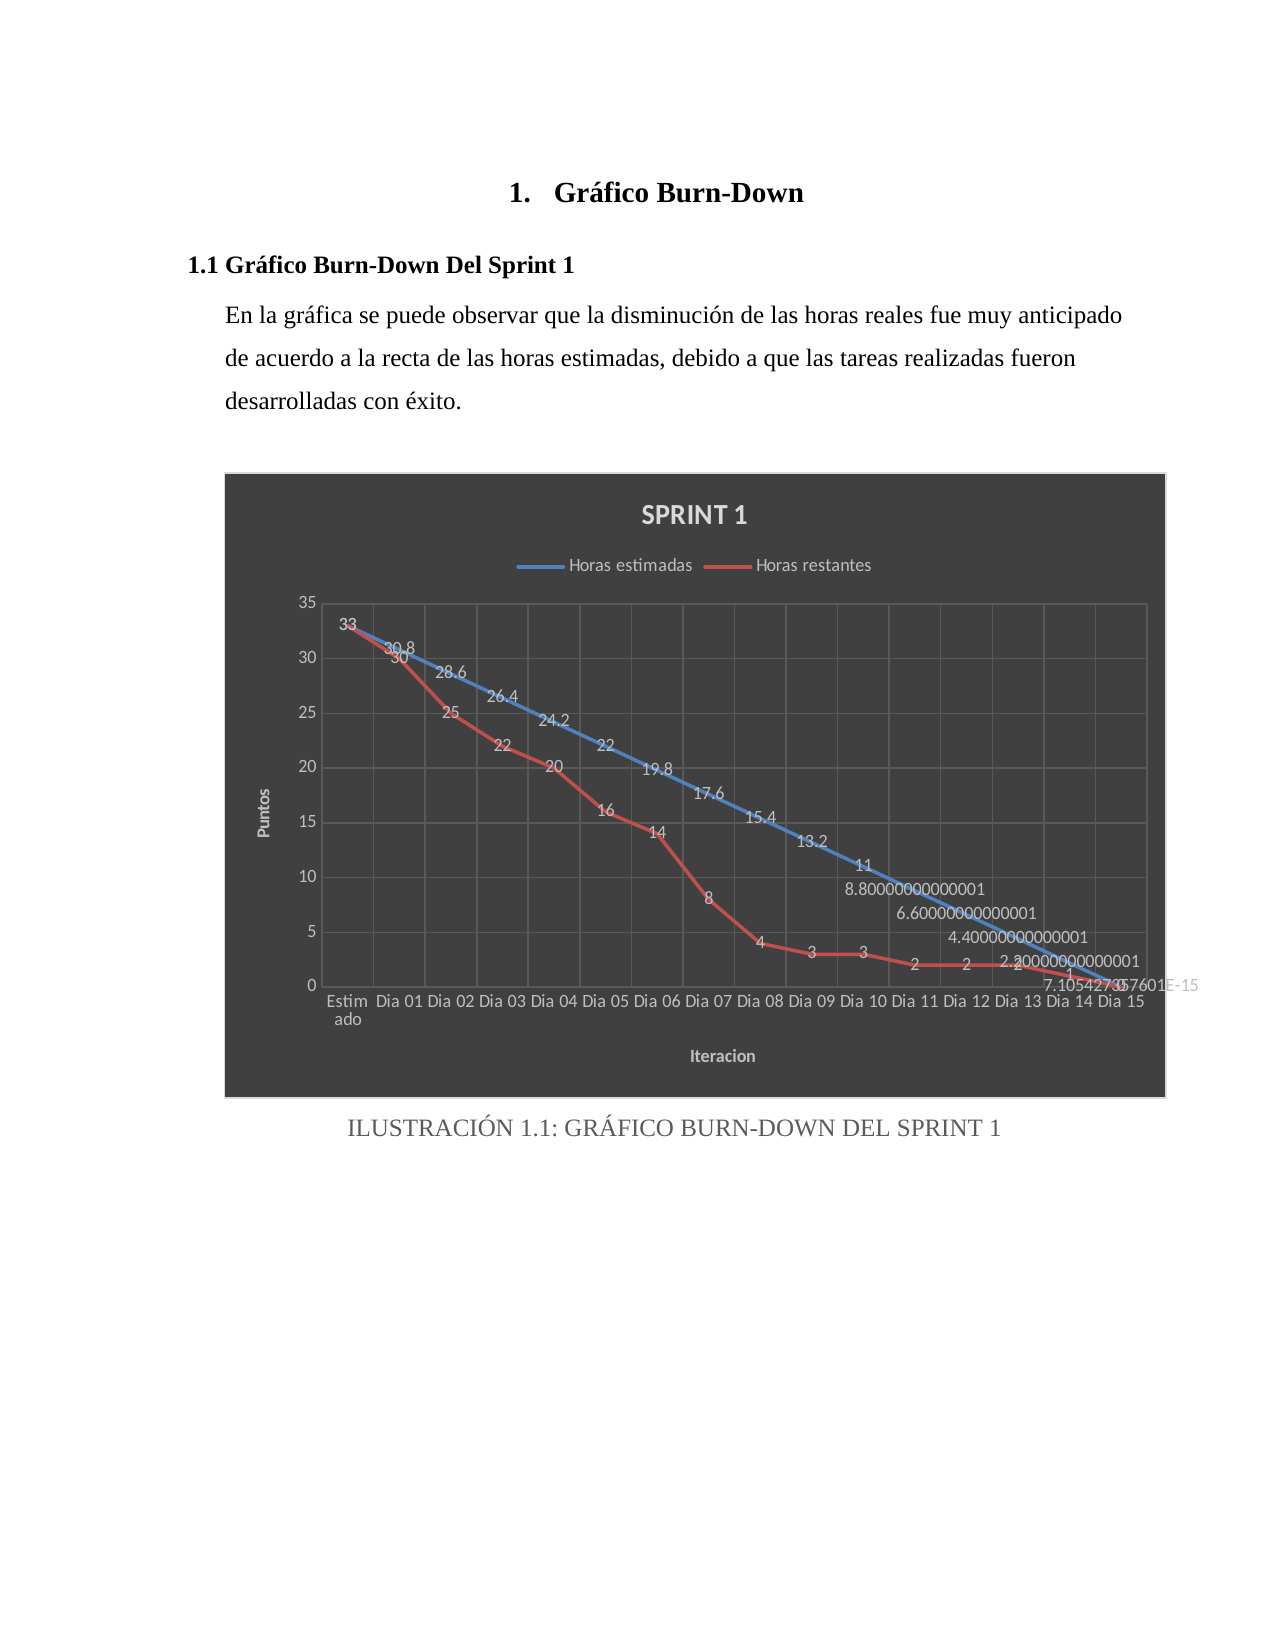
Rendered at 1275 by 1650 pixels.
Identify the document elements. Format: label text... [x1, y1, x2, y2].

text ILUSTRACIÓN 1.1: GRÁFICO BURN-DOWN DEL SPRINT 1 [150, 1113, 1125, 1142]
list En la gráfica se puede observar que la disminución de las horas reales fue muy anticipado de acuerdo a la recta de las horas estimadas, debido a que las tareas realizadas fueron desarrolladas con éxito. [225, 300, 1125, 415]
subtitle Gráfico Burn-Down [187, 175, 1125, 208]
subtitle Gráfico Burn-Down Del Sprint 1 [187, 250, 1125, 279]
